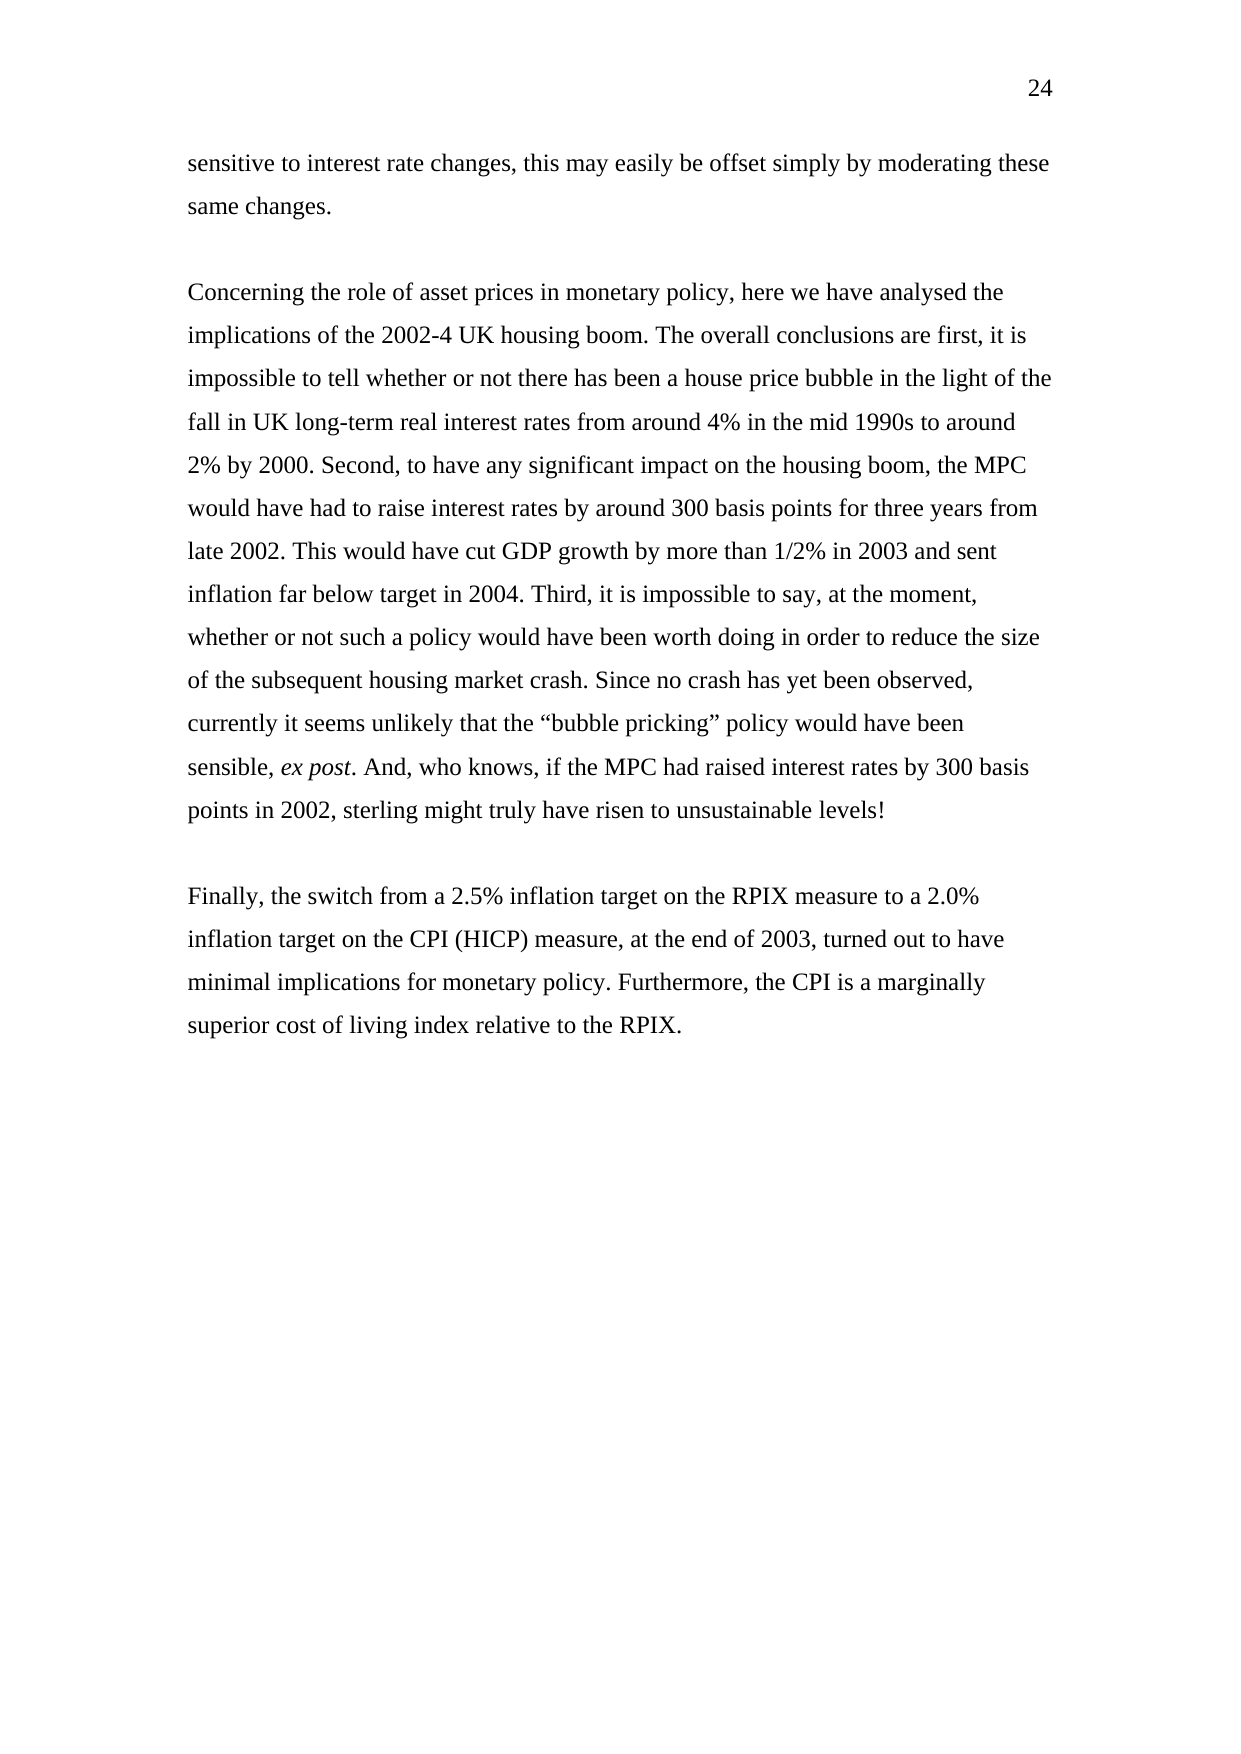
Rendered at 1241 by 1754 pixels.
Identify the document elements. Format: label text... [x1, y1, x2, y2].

text sensitive to interest rate changes, this may easily be offset simply by moderating these same changes. [187, 148, 1052, 220]
text Concerning the role of asset prices in monetary policy, here we have analysed the implications of the 2002-4 UK housing boom. The overall conclusions are first, it is impossible to tell whether or not there has been a house price bubble in the light of the fall in UK long-term real interest rates from around 4% in the mid 1990s to around 2% by 2000. Second, to have any significant impact on the housing boom, the MPC would have had to raise interest rates by around 300 basis points for three years from late 2002. This would have cut GDP growth by more than 1/2% in 2003 and sent inflation far below target in 2004. Third, it is impossible to say, at the moment, whether or not such a policy would have been worth doing in order to reduce the size of the subsequent housing market crash. Since no crash has yet been observed, currently it seems unlikely that the “bubble pricking” policy would have been sensible, ex post. And, who knows, if the MPC had raised interest rates by 300 basis points in 2002, sterling might truly have risen to unsustainable levels! [187, 277, 1053, 823]
text Finally, the switch from a 2.5% inflation target on the RPIX measure to a 2.0% inflation target on the CPI (HICP) measure, at the end of 2003, turned out to have minimal implications for monetary policy. Furthermore, the CPI is a marginally superior cost of living index relative to the RPIX. [187, 881, 1007, 1039]
